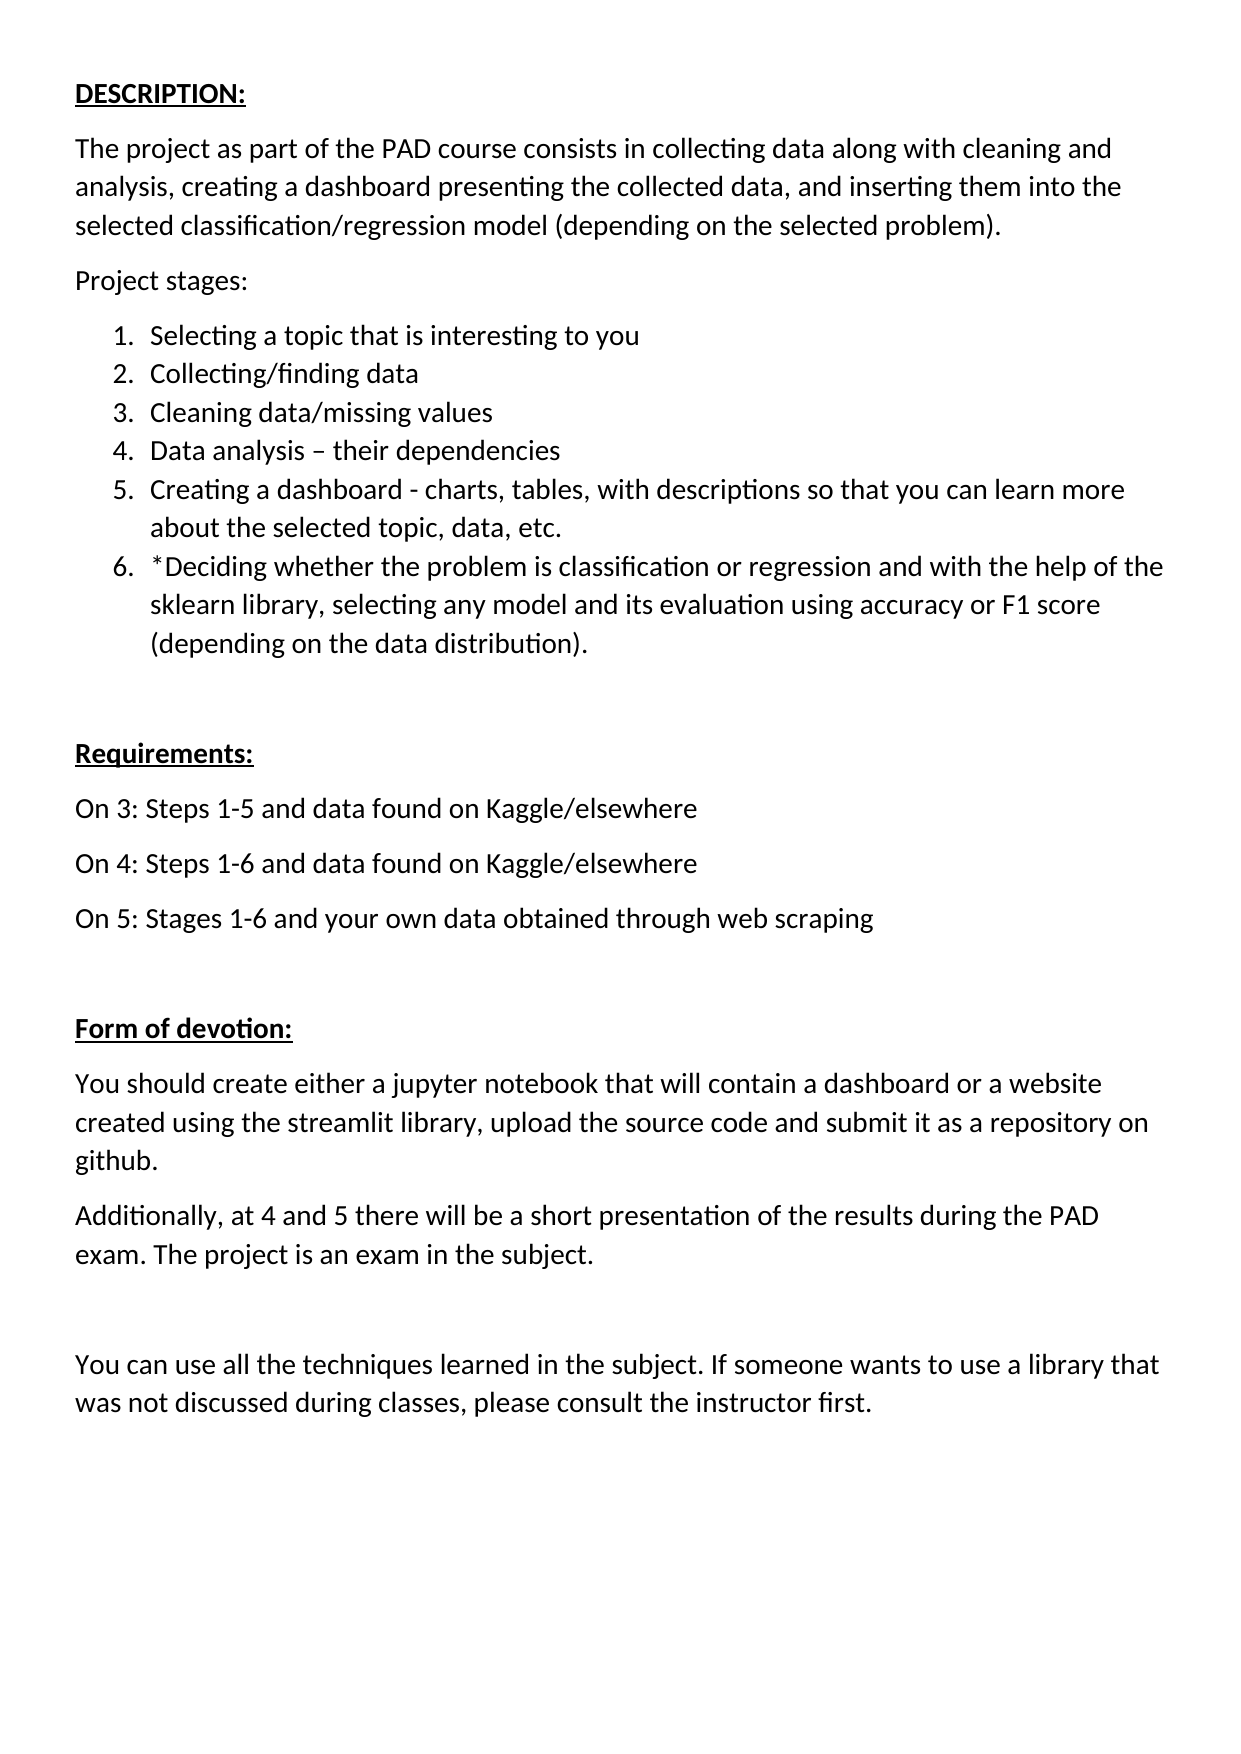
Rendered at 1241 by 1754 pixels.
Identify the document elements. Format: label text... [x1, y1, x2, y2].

list Data analysis – their dependencies [112, 432, 1165, 468]
text Form of devotion: [75, 1010, 1165, 1046]
text Additionally, at 4 and 5 there will be a short presentation of the results during the PAD exam. The project is an exam in the subject. [75, 1197, 1165, 1272]
text The project as part of the PAD course consists in collecting data along with cleaning and analysis, creating a dashboard presenting the collected data, and inserting them into the selected classification/regression model (depending on the selected problem). [75, 130, 1165, 243]
text On 4: Steps 1-6 and data found on Kaggle/elsewhere [75, 845, 1165, 881]
text You should create either a jupyter notebook that will contain a dashboard or a website created using the streamlit library, upload the source code and submit it as a repository on github. [75, 1066, 1165, 1178]
list Cleaning data/missing values [112, 394, 1165, 430]
text On 5: Stages 1-6 and your own data obtained through web scraping [75, 900, 1165, 936]
text Project stages: [75, 262, 1165, 298]
list Creating a dashboard - charts, tables, with descriptions so that you can learn more about the selected topic, data, etc. [112, 471, 1165, 545]
list Collecting/finding data [112, 356, 1165, 391]
list Selecting a topic that is interesting to you [112, 317, 1165, 353]
text You can use all the techniques learned in the subject. If someone wants to use a library that was not discussed during classes, please consult the instructor first. [75, 1346, 1165, 1420]
list *Deciding whether the problem is classification or regression and with the help of the sklearn library, selecting any model and its evaluation using accuracy or F1 score (depending on the data distribution). [112, 548, 1165, 660]
text Requirements: [75, 735, 1165, 771]
text DESCRIPTION: [75, 75, 1165, 111]
text On 3: Steps 1-5 and data found on Kaggle/elsewhere [75, 790, 1165, 826]
